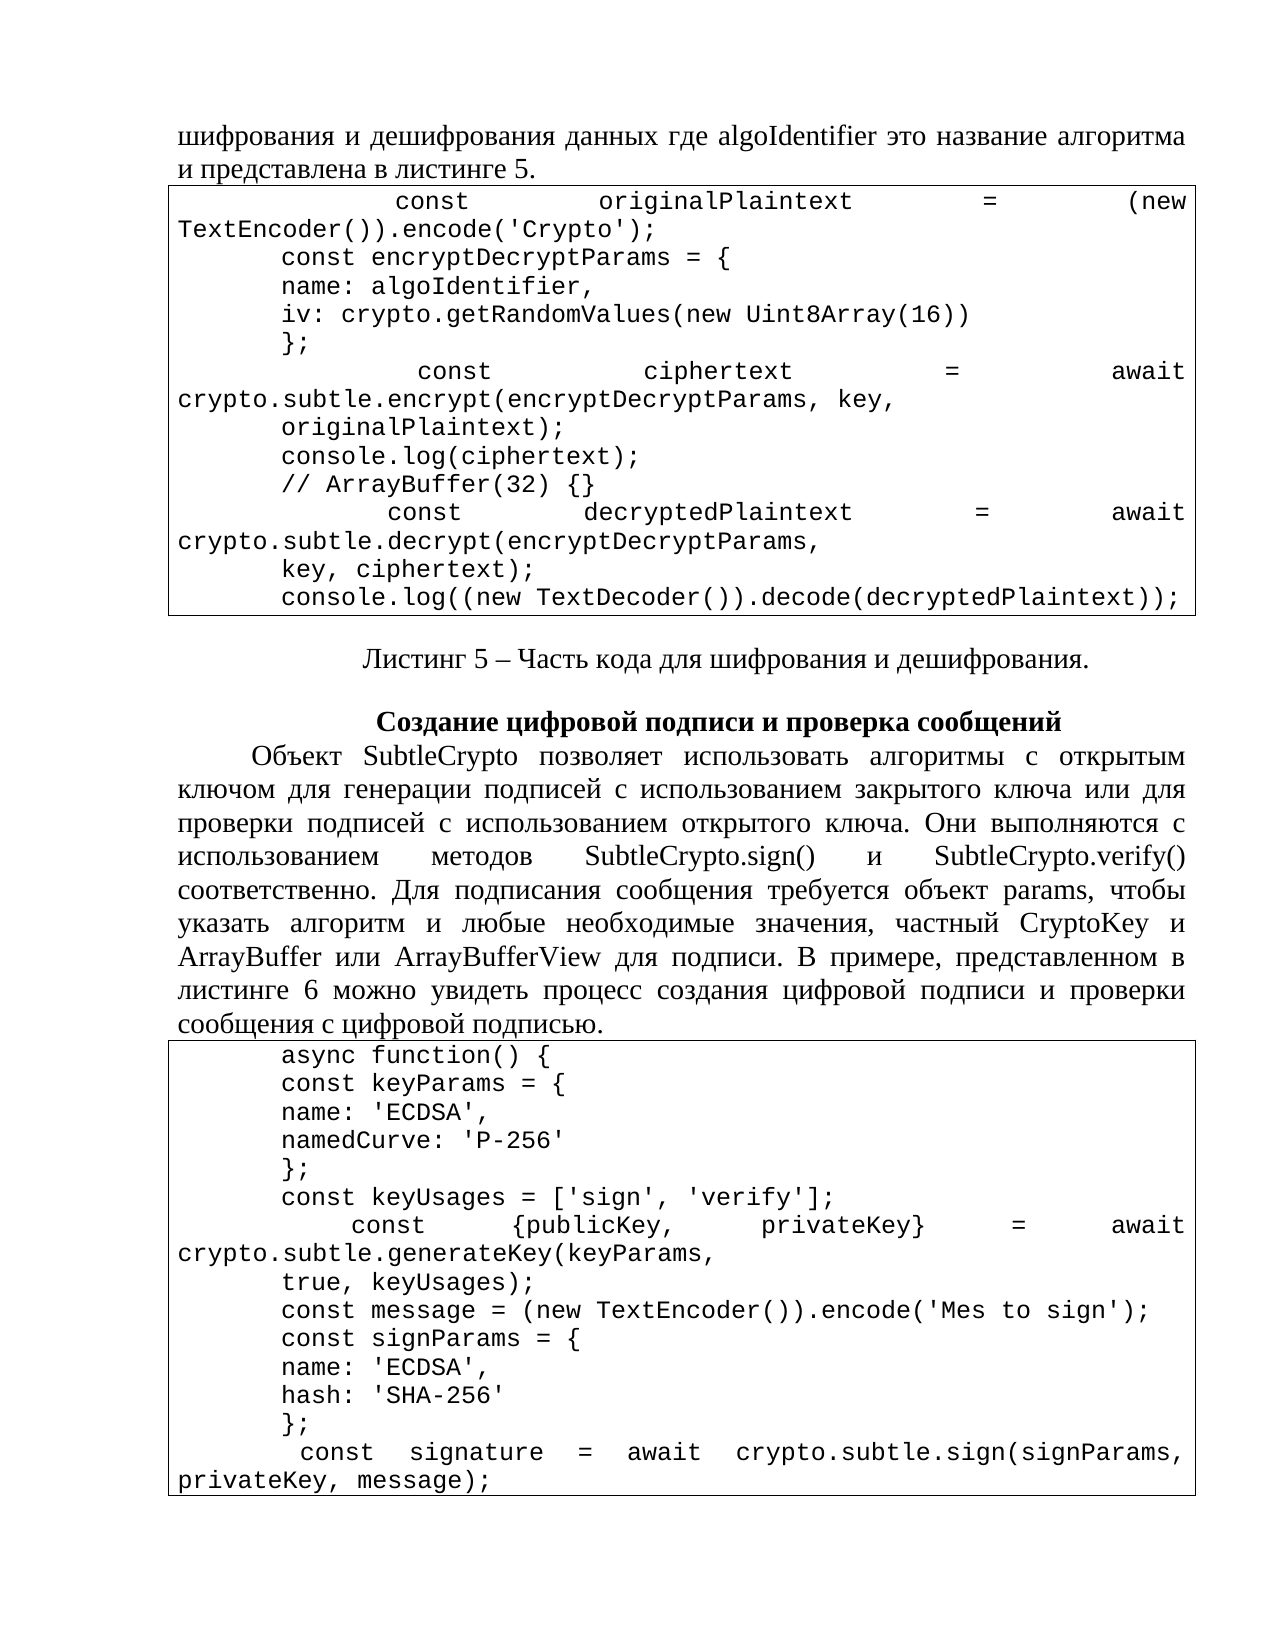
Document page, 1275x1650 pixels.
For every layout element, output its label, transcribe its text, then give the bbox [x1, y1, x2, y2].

text const ciphertext = await crypto.subtle.encrypt(encryptDecryptParams, key, [177, 358, 1186, 415]
text const originalPlaintext = (new TextEncoder()).encode('Crypto'); [169, 186, 1195, 245]
text async function() { [169, 1041, 1195, 1071]
text const {publicKey, privateKey} = await crypto.subtle.generateKey(keyParams, [177, 1213, 1186, 1269]
text Листинг 5 – Часть кода для шифрования и дешифрования. [177, 641, 1186, 675]
text name: 'ECDSA', [177, 1354, 1186, 1383]
text key, ciphertext); [177, 557, 1186, 582]
text const keyParams = { [177, 1071, 1186, 1099]
text iv: crypto.getRandomValues(new Uint8Array(16)) [177, 302, 1186, 330]
text console.log(ciphertext); [177, 443, 1186, 472]
text }; [177, 1156, 1186, 1184]
text name: algoIdentifier, [177, 273, 1186, 302]
text const decryptedPlaintext = await crypto.subtle.decrypt(encryptDecryptParams, [177, 500, 1186, 557]
text namedCurve: 'P-256' [177, 1128, 1186, 1156]
text const encryptDecryptParams = { [177, 245, 1186, 273]
text // ArrayBuffer(32) {} [177, 472, 1186, 500]
text name: 'ECDSA', [177, 1099, 1186, 1128]
text }; [177, 330, 1186, 358]
text Создание цифровой подписи и проверка сообщений [177, 704, 1186, 738]
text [177, 118, 1186, 185]
text const message = (new TextEncoder()).encode('Mes to sign'); [177, 1298, 1186, 1326]
text Объект SubtleCrypto позволяет использовать алгоритмы с открытым ключом для генерации подписей с использованием закрытого ключа или для проверки подписей с использованием открытого ключа. Они выполняются с использованием методов SubtleCrypto.sign() и SubtleCrypto.verify() соответственно. Для подписания сообщения требуется объект params, чтобы указать алгоритм и любые необходимые значения, частный CryptoKey и ArrayBuffer или ArrayBufferView для подписи. В примере, представленном в листинге 6 можно увидеть процесс создания цифровой подписи и проверки сообщения с цифровой подписью. [177, 738, 1186, 1039]
text true, keyUsages); [177, 1269, 1186, 1298]
text const keyUsages = ['sign', 'verify']; [177, 1184, 1186, 1213]
text originalPlaintext); [177, 415, 1186, 443]
text console.log((new TextDecoder()).decode(decryptedPlaintext)); [169, 582, 1195, 615]
text const signParams = { [177, 1326, 1186, 1354]
text hash: 'SHA-256' [177, 1383, 1186, 1411]
text }; [177, 1411, 1186, 1439]
text const signature = await crypto.subtle.sign(signParams, privateKey, message); [177, 1439, 1186, 1495]
